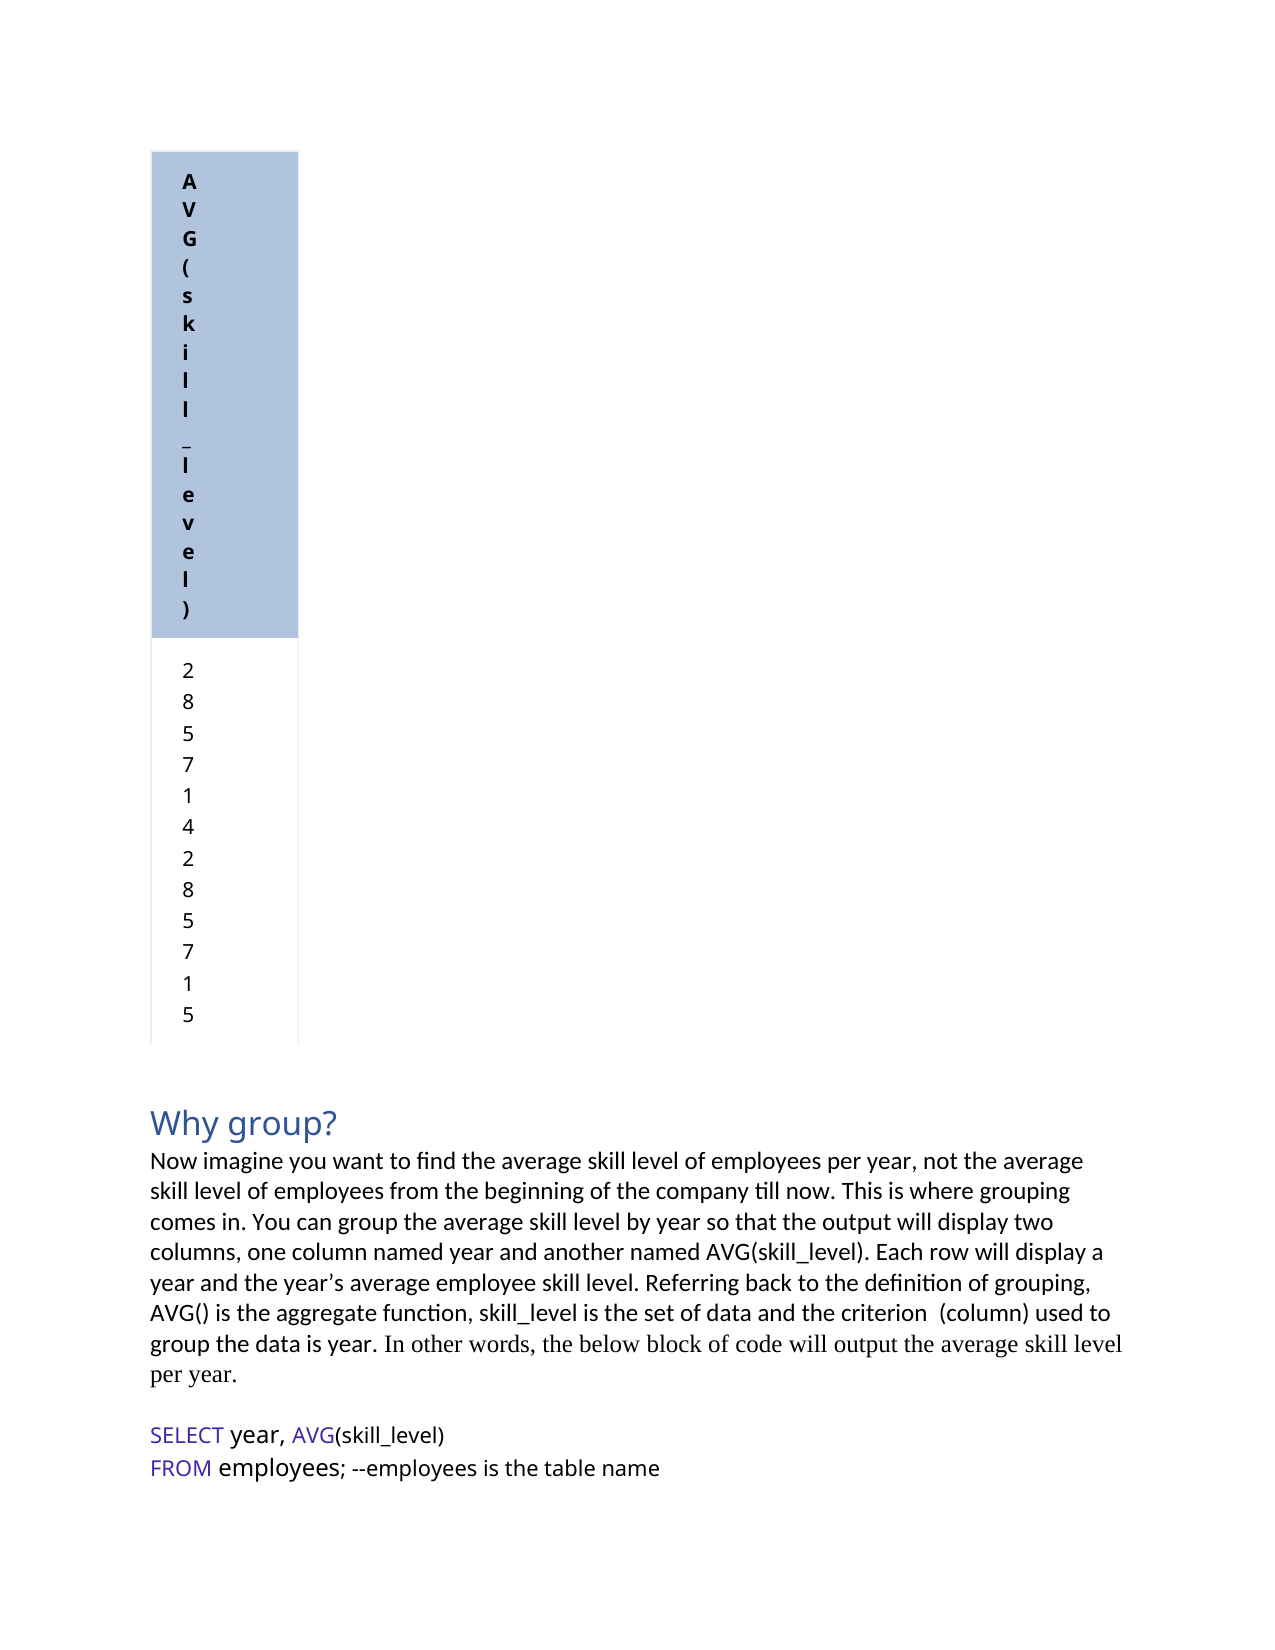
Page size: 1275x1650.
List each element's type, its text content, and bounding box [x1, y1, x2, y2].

subtitle Why group? [150, 1099, 1125, 1145]
table_cell 18.714285714285715 [152, 638, 298, 1044]
text FROM employees; --employees is the table name [150, 1451, 1125, 1483]
table_header AVG(skill_level) [152, 152, 298, 638]
text Now imagine you want to find the average skill level of employees per year, not the average skill level of employees from the beginning of the company till now. This is where grouping comes in. You can group the average skill level by year so that the output will display two columns, one column named year and another named AVG(skill_level). Each row will display a year and the year’s average employee skill level. Referring back to the definition of grouping, AVG() is the aggregate function, skill_level is the set of data and the criterion (column) used to group the data is year. In other words, the below block of code will output the average skill level per year. [150, 1145, 1125, 1387]
text SELECT year, AVG(skill_level) [150, 1418, 1125, 1451]
